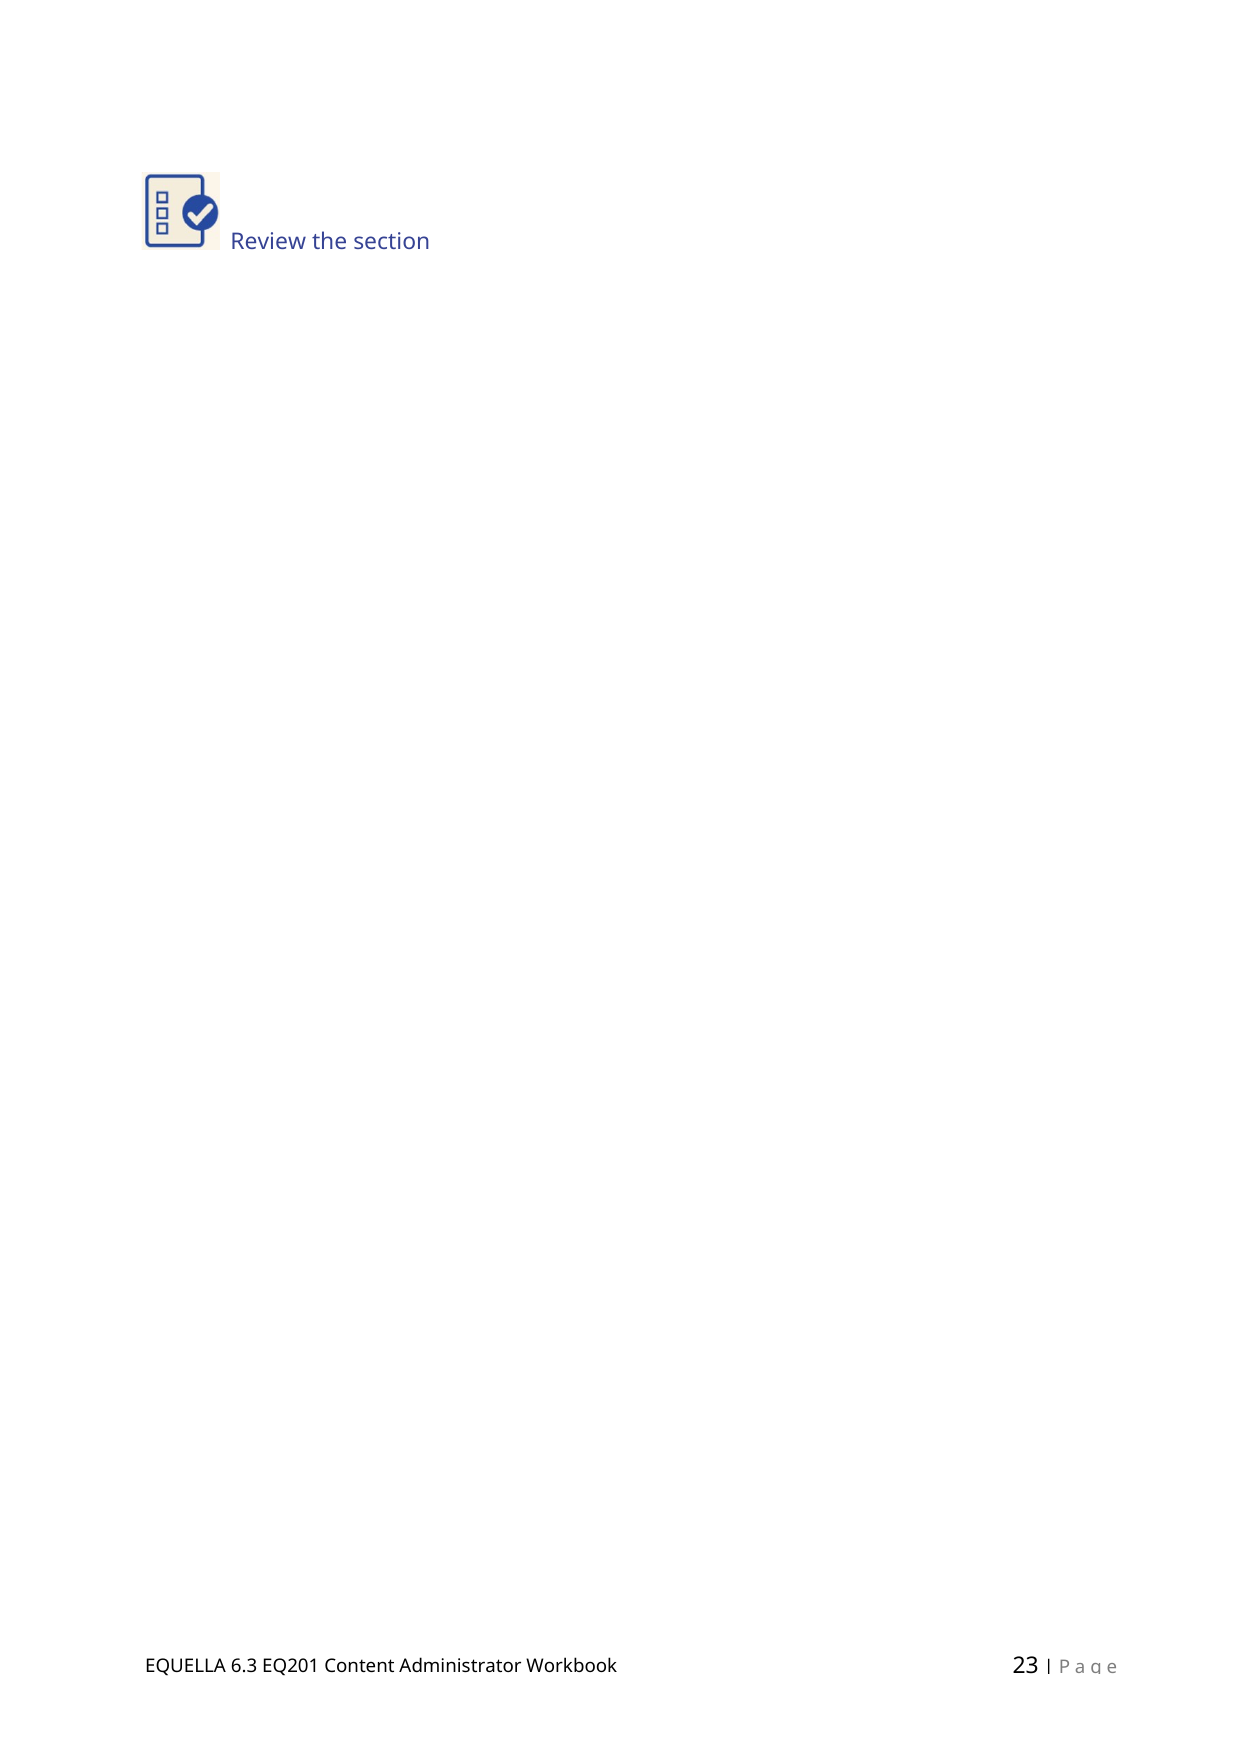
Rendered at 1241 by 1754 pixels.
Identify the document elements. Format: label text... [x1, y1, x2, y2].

picture [141, 172, 220, 250]
subtitle Review the section [142, 173, 1146, 256]
